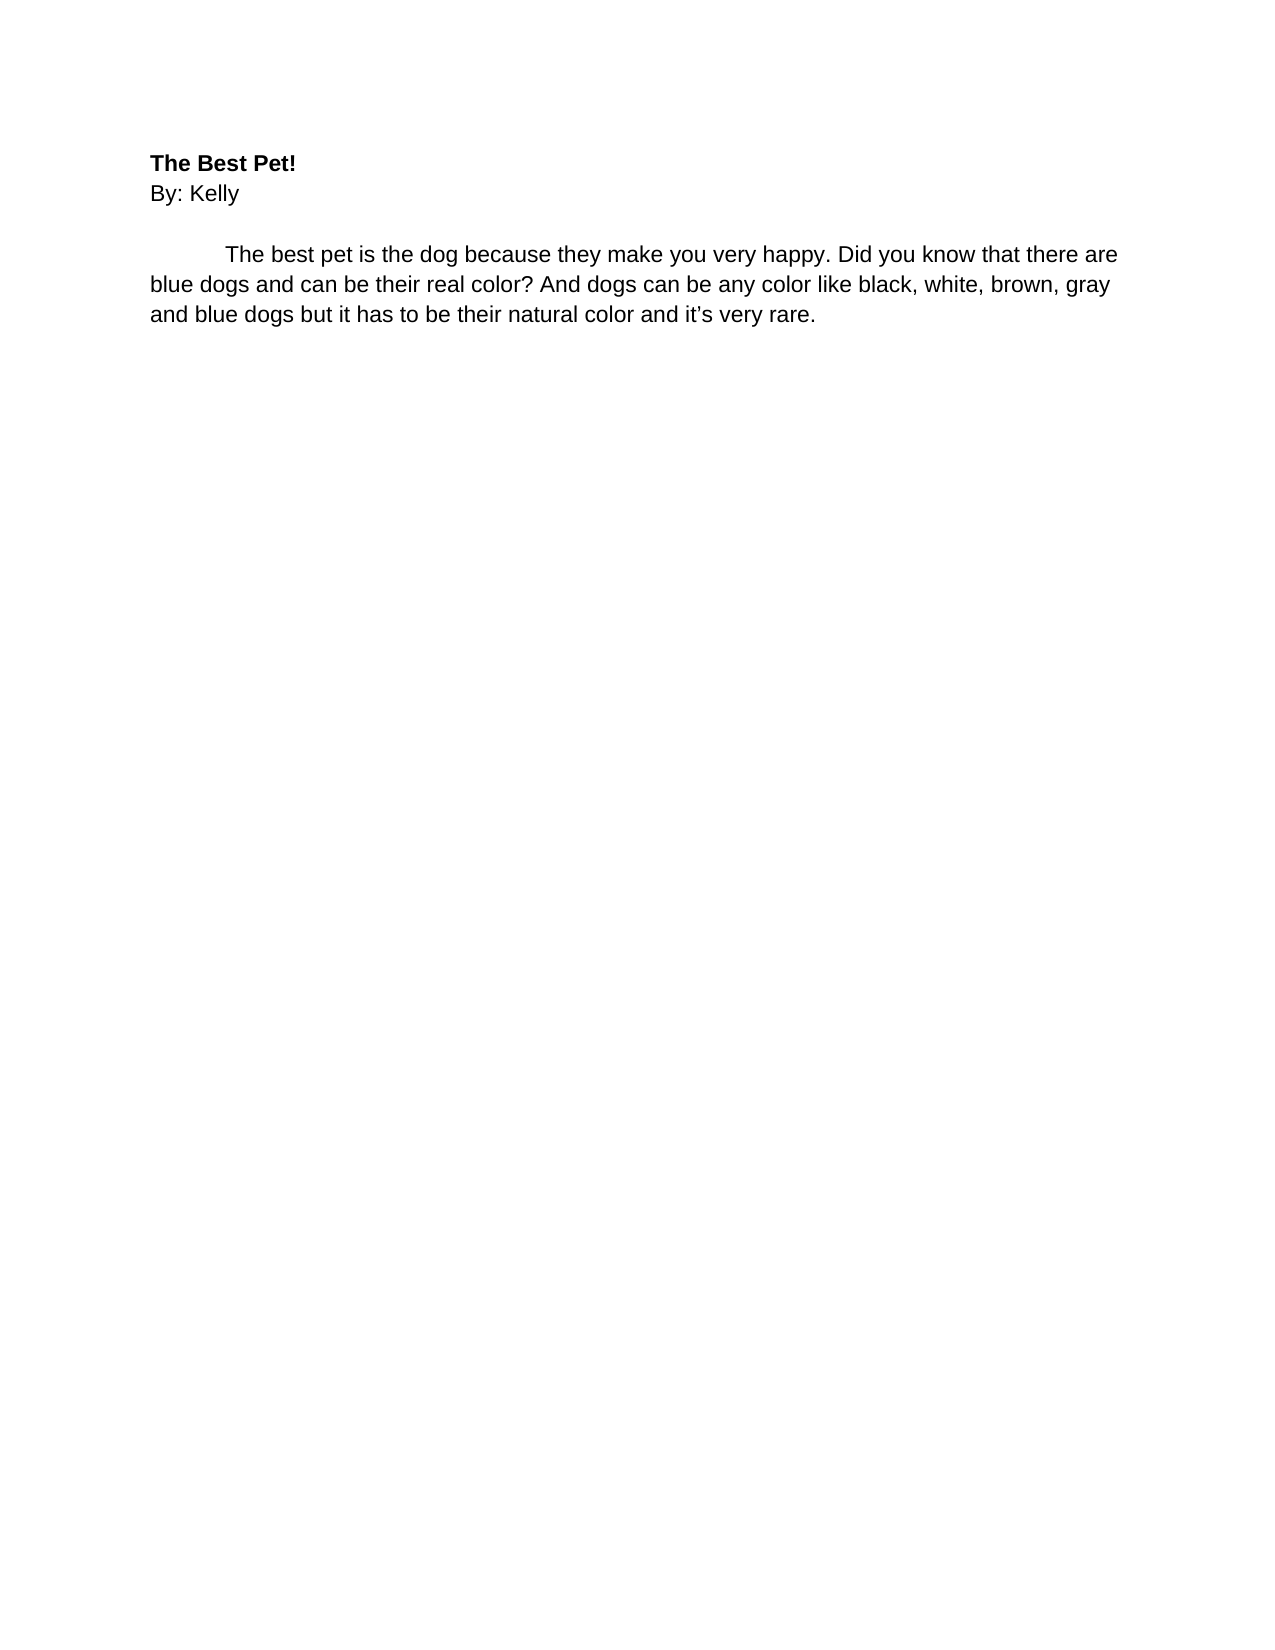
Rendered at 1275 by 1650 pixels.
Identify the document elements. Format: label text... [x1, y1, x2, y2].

text The Best Pet! [150, 150, 1125, 176]
text By: Kelly [150, 180, 1125, 207]
text The best pet is the dog because they make you very happy. Did you know that there are blue dogs and can be their real color? And dogs can be any color like black, white, brown, gray and blue dogs but it has to be their natural color and it’s very rare. [150, 241, 1125, 327]
